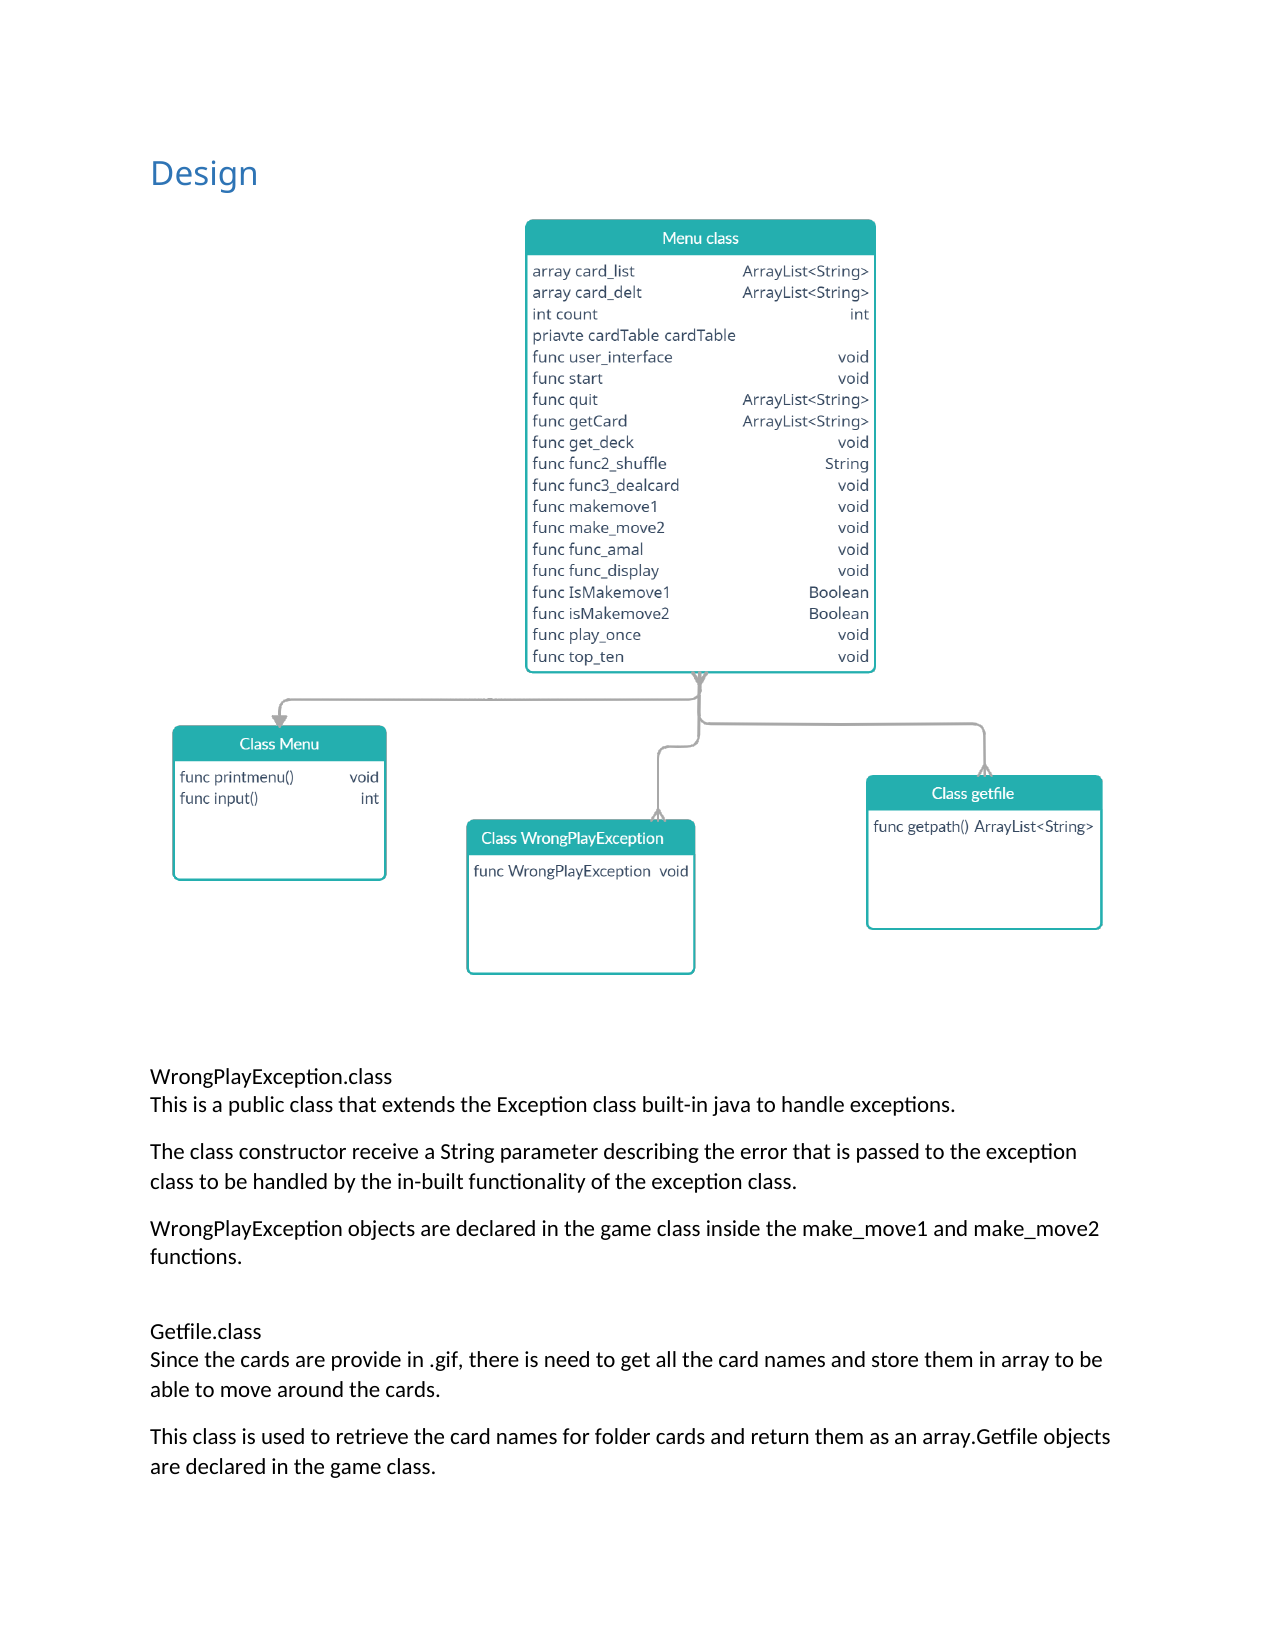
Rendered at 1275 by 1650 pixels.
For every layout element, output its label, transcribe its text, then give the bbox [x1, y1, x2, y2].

text This class is used to retrieve the card names for folder cards and return them as an array.Getfile objects are declared in the game class. [150, 1422, 1125, 1480]
text This is a public class that extends the Exception class built-in java to handle exceptions. [150, 1090, 1125, 1118]
text Design [150, 150, 1125, 197]
picture [150, 197, 1125, 997]
text The class constructor receive a String parameter describing the error that is passed to the exception class to be handled by the in-built functionality of the exception class. [150, 1137, 1125, 1195]
text WrongPlayException objects are declared in the game class inside the make_move1 and make_move2 functions. [150, 1214, 1125, 1270]
text Getfile.class [150, 1317, 1125, 1345]
text WrongPlayException.class [150, 1062, 1125, 1090]
text Since the cards are provide in .gif, there is need to get all the card names and store them in array to be able to move around the cards. [150, 1345, 1125, 1403]
